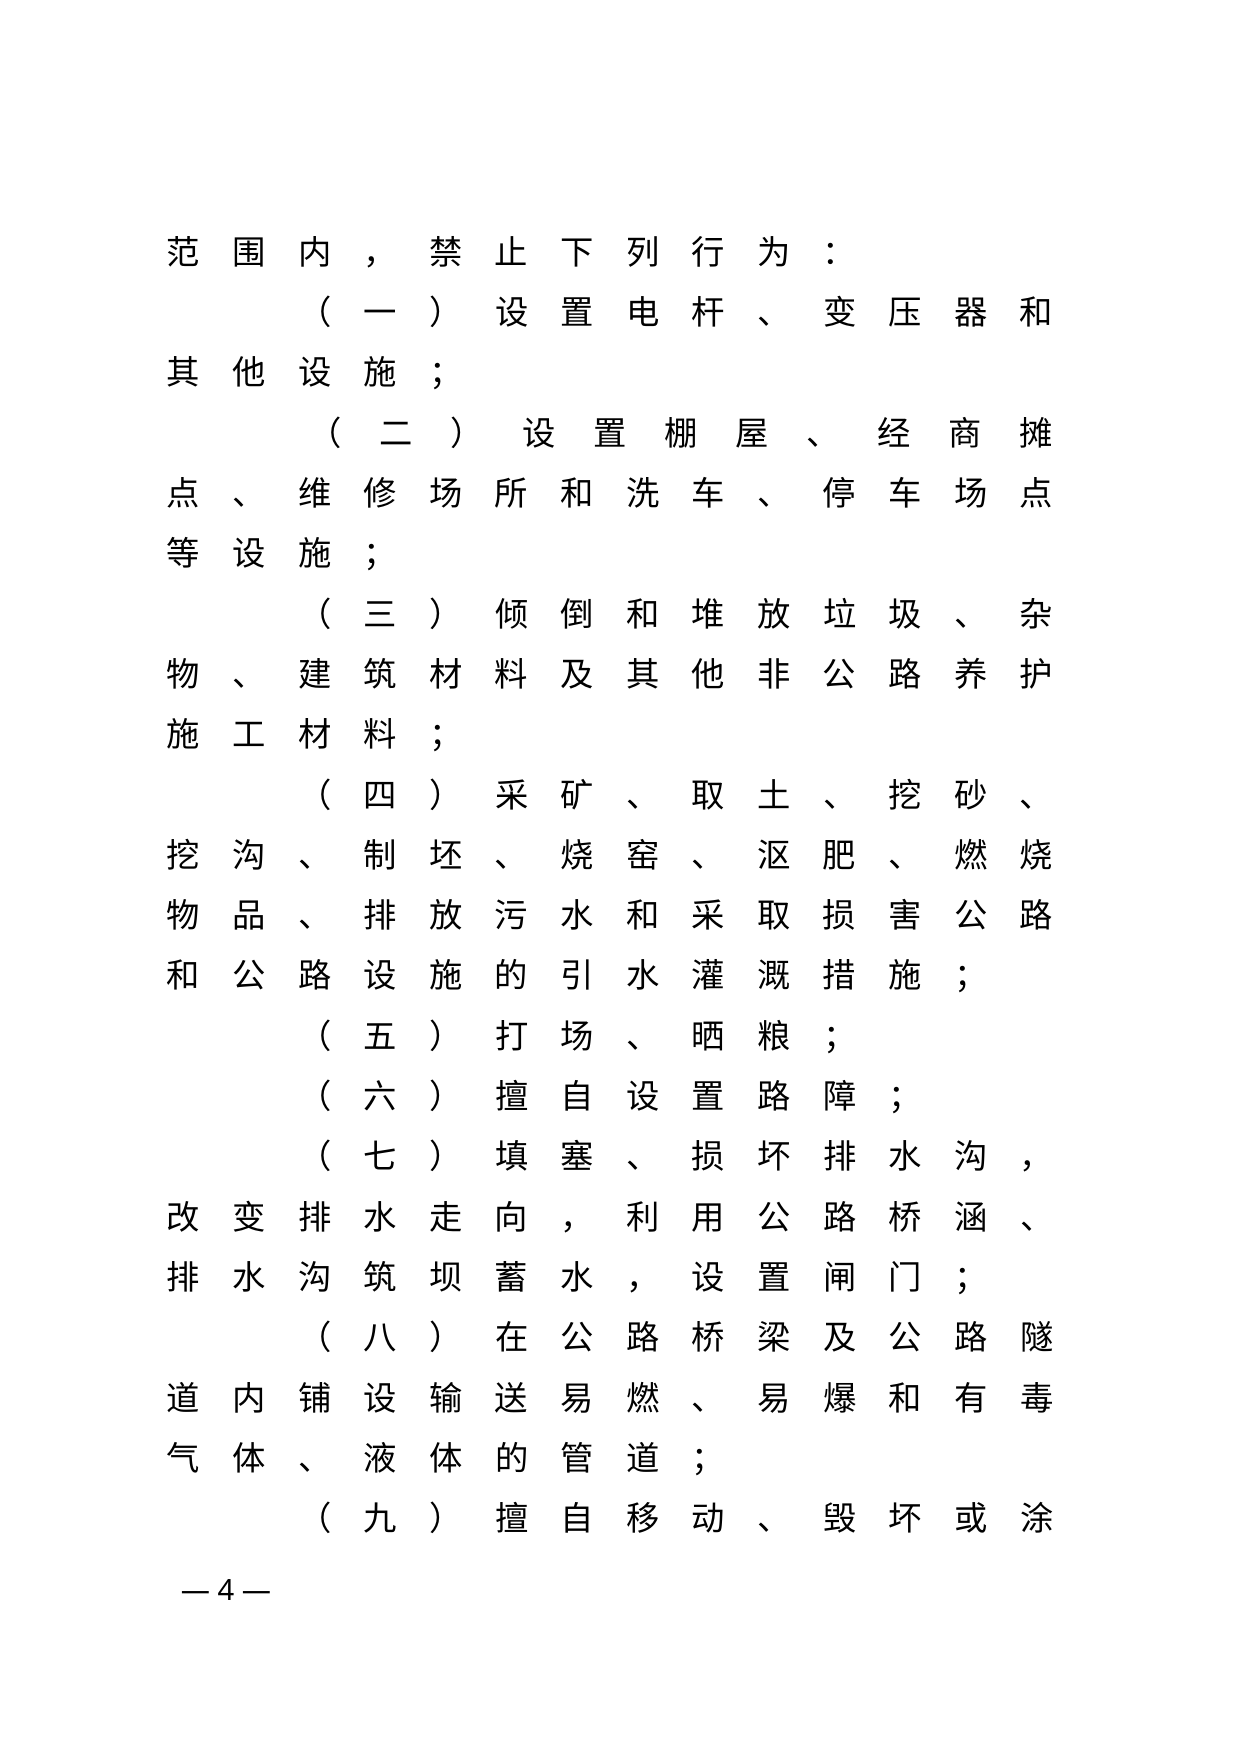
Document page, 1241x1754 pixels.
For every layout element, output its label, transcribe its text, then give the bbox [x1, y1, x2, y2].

text （四）采矿、取土、挖砂、挖沟、制坯、烧窑、沤肥、燃烧物品、排放污水和采取损害公路和公路设施的引水灌溉措施； [167, 762, 1085, 1003]
text （六）擅自设置路障； [167, 1064, 1085, 1124]
text （三）倾倒和堆放垃圾、杂物、建筑材料及其他非公路养护施工材料； [167, 581, 1085, 762]
text （一）设置电杆、变压器和其他设施； [167, 280, 1085, 400]
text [167, 1486, 1085, 1546]
text （八）在公路桥梁及公路隧道内铺设输送易燃、易爆和有毒气体、液体的管道； [167, 1305, 1085, 1486]
text （二）设置棚屋、经商摊点、维修场所和洗车、停车场点等设施； [167, 400, 1085, 581]
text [167, 219, 1085, 280]
text （七）填塞、损坏排水沟，改变排水走向，利用公路桥涵、排水沟筑坝蓄水，设置闸门； [167, 1124, 1085, 1305]
text （五）打场、晒粮； [167, 1003, 1085, 1064]
